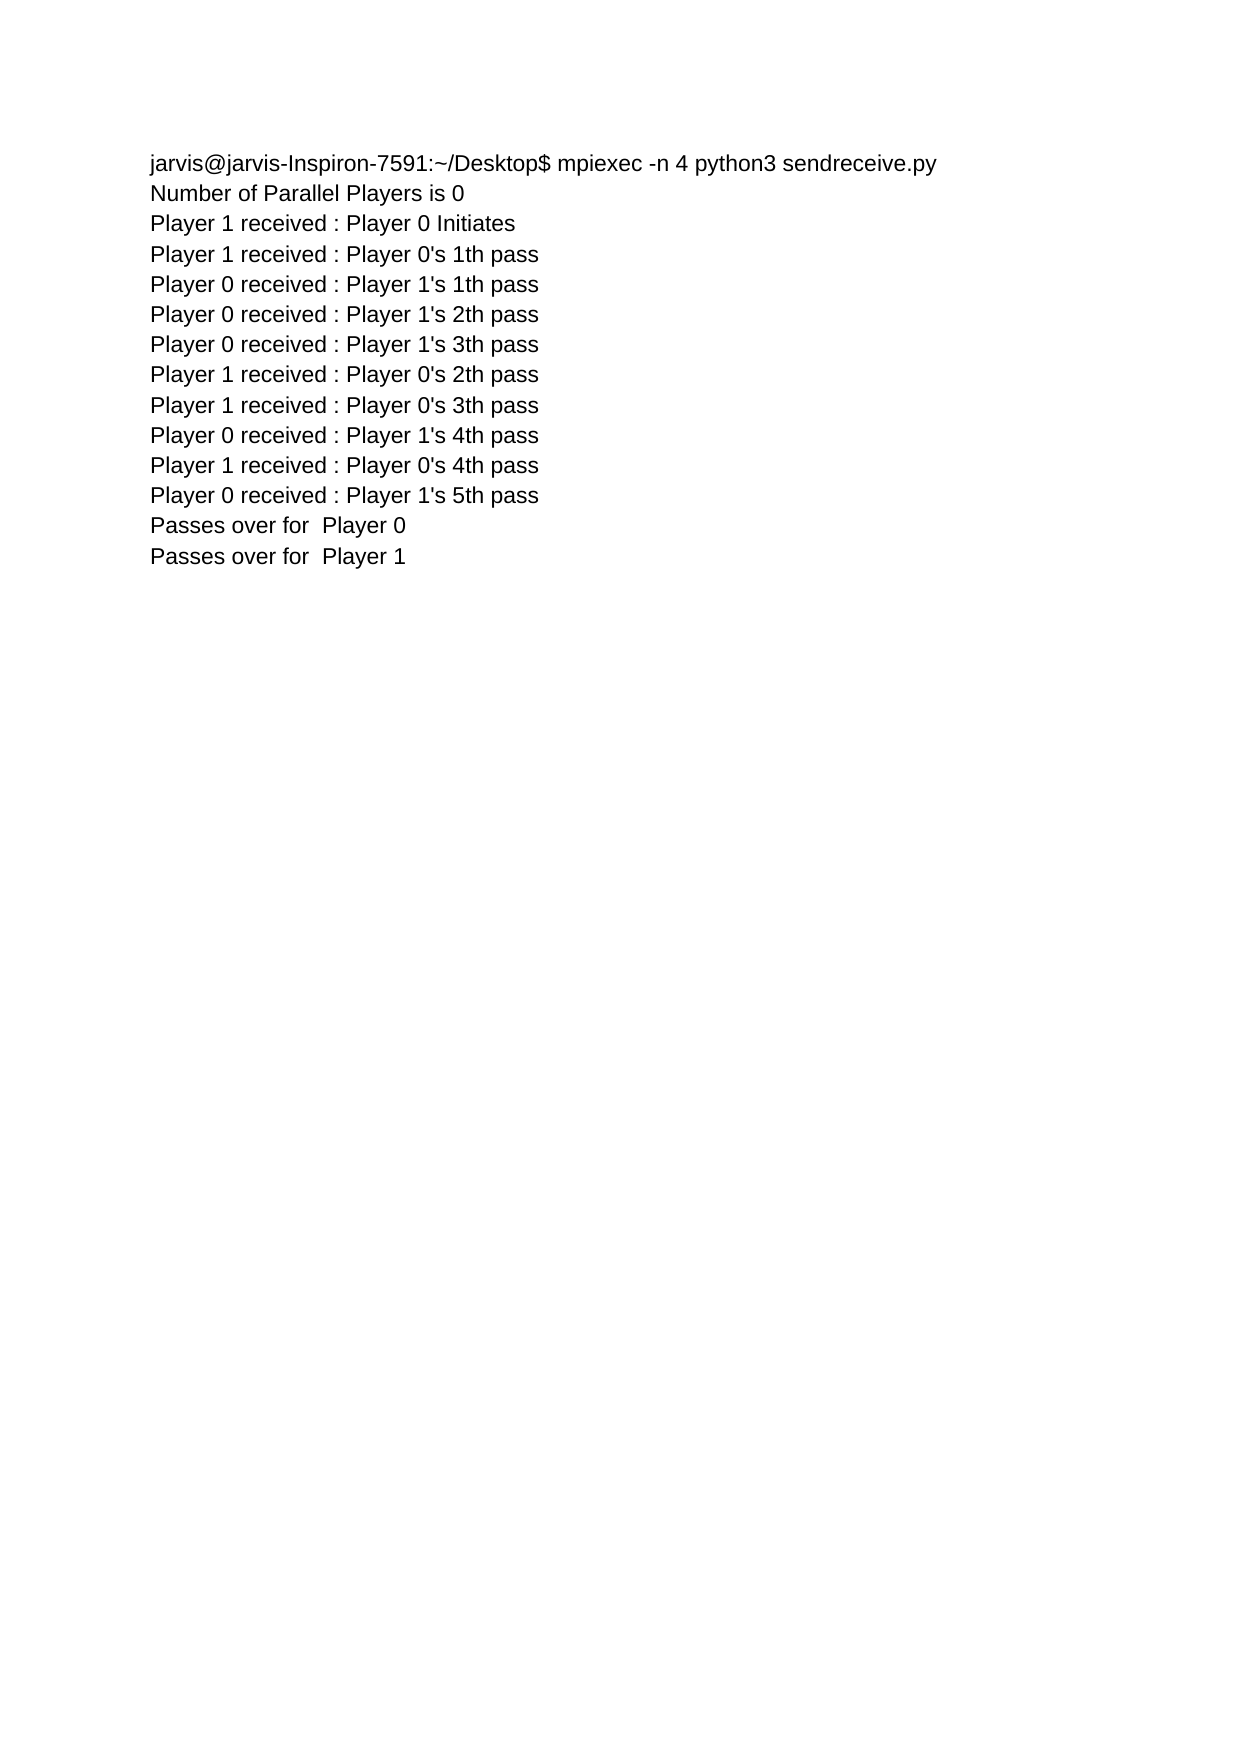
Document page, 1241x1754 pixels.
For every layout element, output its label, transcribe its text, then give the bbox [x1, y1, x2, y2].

text Player 1 received : Player 0 Initiates [150, 210, 1090, 237]
text Passes over for Player 1 [150, 543, 1090, 569]
text Player 0 received : Player 1's 1th pass [150, 271, 1090, 297]
text Player 0 received : Player 1's 2th pass [150, 301, 1090, 327]
text Number of Parallel Players is 0 [150, 180, 1090, 207]
text Player 0 received : Player 1's 3th pass [150, 331, 1090, 358]
text Player 0 received : Player 1's 4th pass [150, 422, 1090, 448]
text jarvis@jarvis-Inspiron-7591:~/Desktop$ mpiexec -n 4 python3 sendreceive.py [150, 150, 1090, 176]
text Player 1 received : Player 0's 4th pass [150, 452, 1090, 478]
text Player 1 received : Player 0's 2th pass [150, 361, 1090, 388]
text Player 1 received : Player 0's 1th pass [150, 241, 1090, 267]
text Player 0 received : Player 1's 5th pass [150, 482, 1090, 509]
text Player 1 received : Player 0's 3th pass [150, 392, 1090, 418]
text Passes over for Player 0 [150, 512, 1090, 539]
